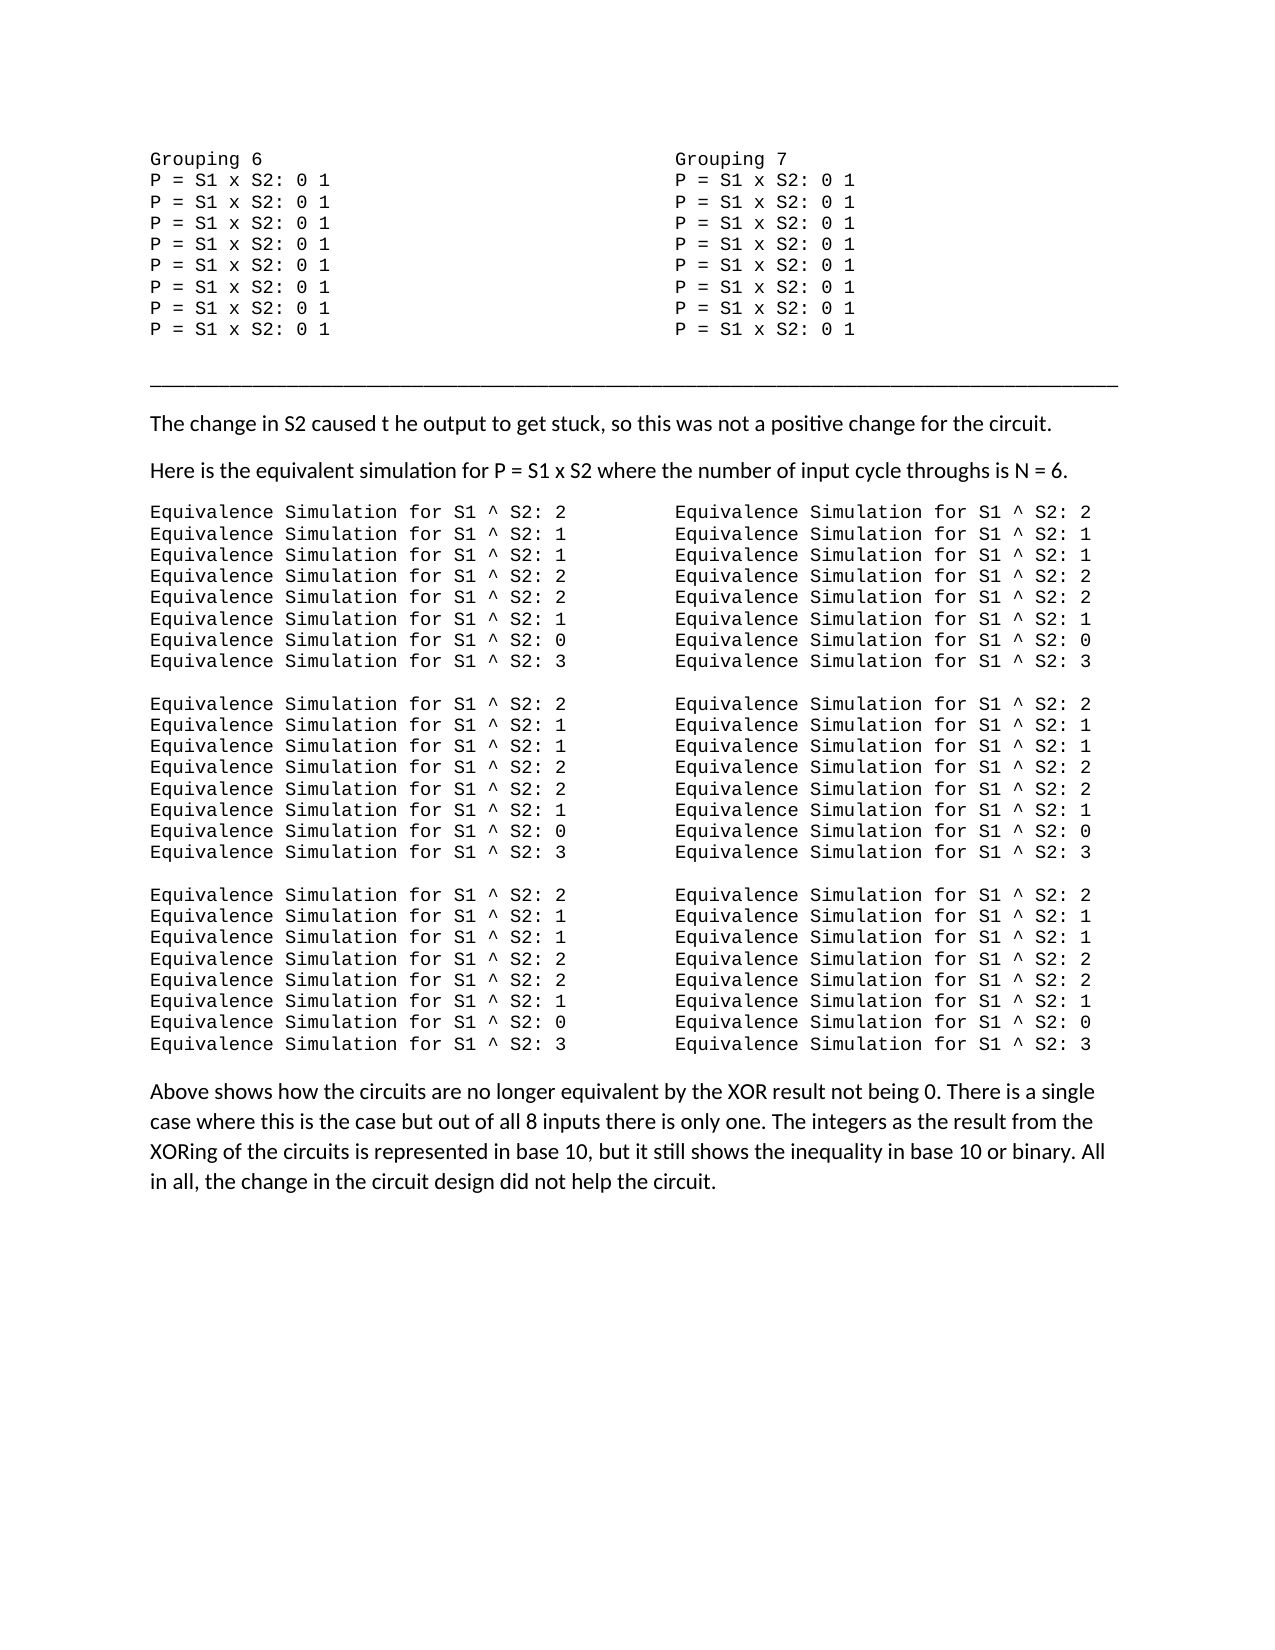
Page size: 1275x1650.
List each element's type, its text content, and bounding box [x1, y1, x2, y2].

text Equivalence Simulation for S1 ^ S2: 2 [675, 567, 1125, 588]
text Equivalence Simulation for S1 ^ S2: 1 [675, 992, 1125, 1013]
text Equivalence Simulation for S1 ^ S2: 2 [150, 949, 600, 971]
text Equivalence Simulation for S1 ^ S2: 2 [675, 886, 1125, 907]
text P = S1 x S2: 0 1 [150, 299, 600, 320]
text Equivalence Simulation for S1 ^ S2: 1 [675, 801, 1125, 822]
text Equivalence Simulation for S1 ^ S2: 2 [150, 886, 600, 907]
text P = S1 x S2: 0 1 [675, 214, 1125, 235]
text Equivalence Simulation for S1 ^ S2: 1 [150, 907, 600, 928]
text Equivalence Simulation for S1 ^ S2: 1 [150, 992, 600, 1013]
text Equivalence Simulation for S1 ^ S2: 2 [675, 779, 1125, 801]
text Equivalence Simulation for S1 ^ S2: 0 [675, 822, 1125, 843]
text Equivalence Simulation for S1 ^ S2: 3 [150, 1034, 600, 1056]
text Here is the equivalent simulation for P = S1 x S2 where the number of input cycle throughs is N = 6. [150, 456, 1125, 484]
text Equivalence Simulation for S1 ^ S2: 2 [150, 567, 600, 588]
text Equivalence Simulation for S1 ^ S2: 2 [675, 758, 1125, 779]
text P = S1 x S2: 0 1 [675, 256, 1125, 277]
text Equivalence Simulation for S1 ^ S2: 3 [675, 843, 1125, 864]
text Equivalence Simulation for S1 ^ S2: 1 [675, 524, 1125, 546]
text Equivalence Simulation for S1 ^ S2: 3 [675, 1034, 1125, 1056]
text P = S1 x S2: 0 1 [150, 320, 600, 341]
text Equivalence Simulation for S1 ^ S2: 1 [150, 801, 600, 822]
text Equivalence Simulation for S1 ^ S2: 2 [150, 779, 600, 801]
text P = S1 x S2: 0 1 [675, 277, 1125, 299]
text P = S1 x S2: 0 1 [675, 299, 1125, 320]
text Equivalence Simulation for S1 ^ S2: 2 [675, 694, 1125, 716]
text P = S1 x S2: 0 1 [150, 235, 600, 256]
text Equivalence Simulation for S1 ^ S2: 2 [150, 503, 600, 524]
text Grouping 6 [150, 150, 600, 171]
text P = S1 x S2: 0 1 [150, 214, 600, 235]
text Equivalence Simulation for S1 ^ S2: 2 [150, 971, 600, 992]
text Equivalence Simulation for S1 ^ S2: 0 [675, 631, 1125, 652]
text _____________________________________________________________________________________ [150, 362, 1125, 391]
text Equivalence Simulation for S1 ^ S2: 1 [150, 609, 600, 631]
text Equivalence Simulation for S1 ^ S2: 0 [150, 822, 600, 843]
text Equivalence Simulation for S1 ^ S2: 0 [150, 1013, 600, 1034]
text Equivalence Simulation for S1 ^ S2: 1 [150, 546, 600, 567]
text P = S1 x S2: 0 1 [150, 171, 600, 192]
text P = S1 x S2: 0 1 [150, 256, 600, 277]
text Equivalence Simulation for S1 ^ S2: 1 [150, 716, 600, 737]
text Equivalence Simulation for S1 ^ S2: 1 [675, 928, 1125, 949]
text P = S1 x S2: 0 1 [150, 277, 600, 299]
text Equivalence Simulation for S1 ^ S2: 1 [675, 716, 1125, 737]
text P = S1 x S2: 0 1 [150, 192, 600, 214]
text Equivalence Simulation for S1 ^ S2: 2 [150, 758, 600, 779]
text Equivalence Simulation for S1 ^ S2: 2 [150, 694, 600, 716]
text P = S1 x S2: 0 1 [675, 192, 1125, 214]
text Above shows how the circuits are no longer equivalent by the XOR result not being 0. There is a single case where this is the case but out of all 8 inputs there is only one. The integers as the result from the XORing of the circuits is represented in base 10, but it still shows the inequality in base 10 or binary. All in all, the change in the circuit design did not help the circuit. [150, 1077, 1125, 1196]
text P = S1 x S2: 0 1 [675, 235, 1125, 256]
text Equivalence Simulation for S1 ^ S2: 2 [150, 588, 600, 609]
text Equivalence Simulation for S1 ^ S2: 2 [675, 588, 1125, 609]
text Equivalence Simulation for S1 ^ S2: 1 [150, 524, 600, 546]
text Equivalence Simulation for S1 ^ S2: 2 [675, 971, 1125, 992]
text Equivalence Simulation for S1 ^ S2: 2 [675, 949, 1125, 971]
text Equivalence Simulation for S1 ^ S2: 3 [150, 652, 600, 673]
text P = S1 x S2: 0 1 [675, 171, 1125, 192]
text Equivalence Simulation for S1 ^ S2: 1 [150, 928, 600, 949]
text Grouping 7 [675, 150, 1125, 171]
text Equivalence Simulation for S1 ^ S2: 3 [675, 652, 1125, 673]
text Equivalence Simulation for S1 ^ S2: 0 [150, 631, 600, 652]
text The change in S2 caused t he output to get stuck, so this was not a positive change for the circuit. [150, 409, 1125, 437]
text Equivalence Simulation for S1 ^ S2: 1 [675, 609, 1125, 631]
text Equivalence Simulation for S1 ^ S2: 1 [675, 907, 1125, 928]
text Equivalence Simulation for S1 ^ S2: 1 [675, 737, 1125, 758]
text Equivalence Simulation for S1 ^ S2: 3 [150, 843, 600, 864]
text Equivalence Simulation for S1 ^ S2: 2 [675, 503, 1125, 524]
text Equivalence Simulation for S1 ^ S2: 1 [150, 737, 600, 758]
text Equivalence Simulation for S1 ^ S2: 0 [675, 1013, 1125, 1034]
text P = S1 x S2: 0 1 [675, 320, 1125, 341]
text Equivalence Simulation for S1 ^ S2: 1 [675, 546, 1125, 567]
